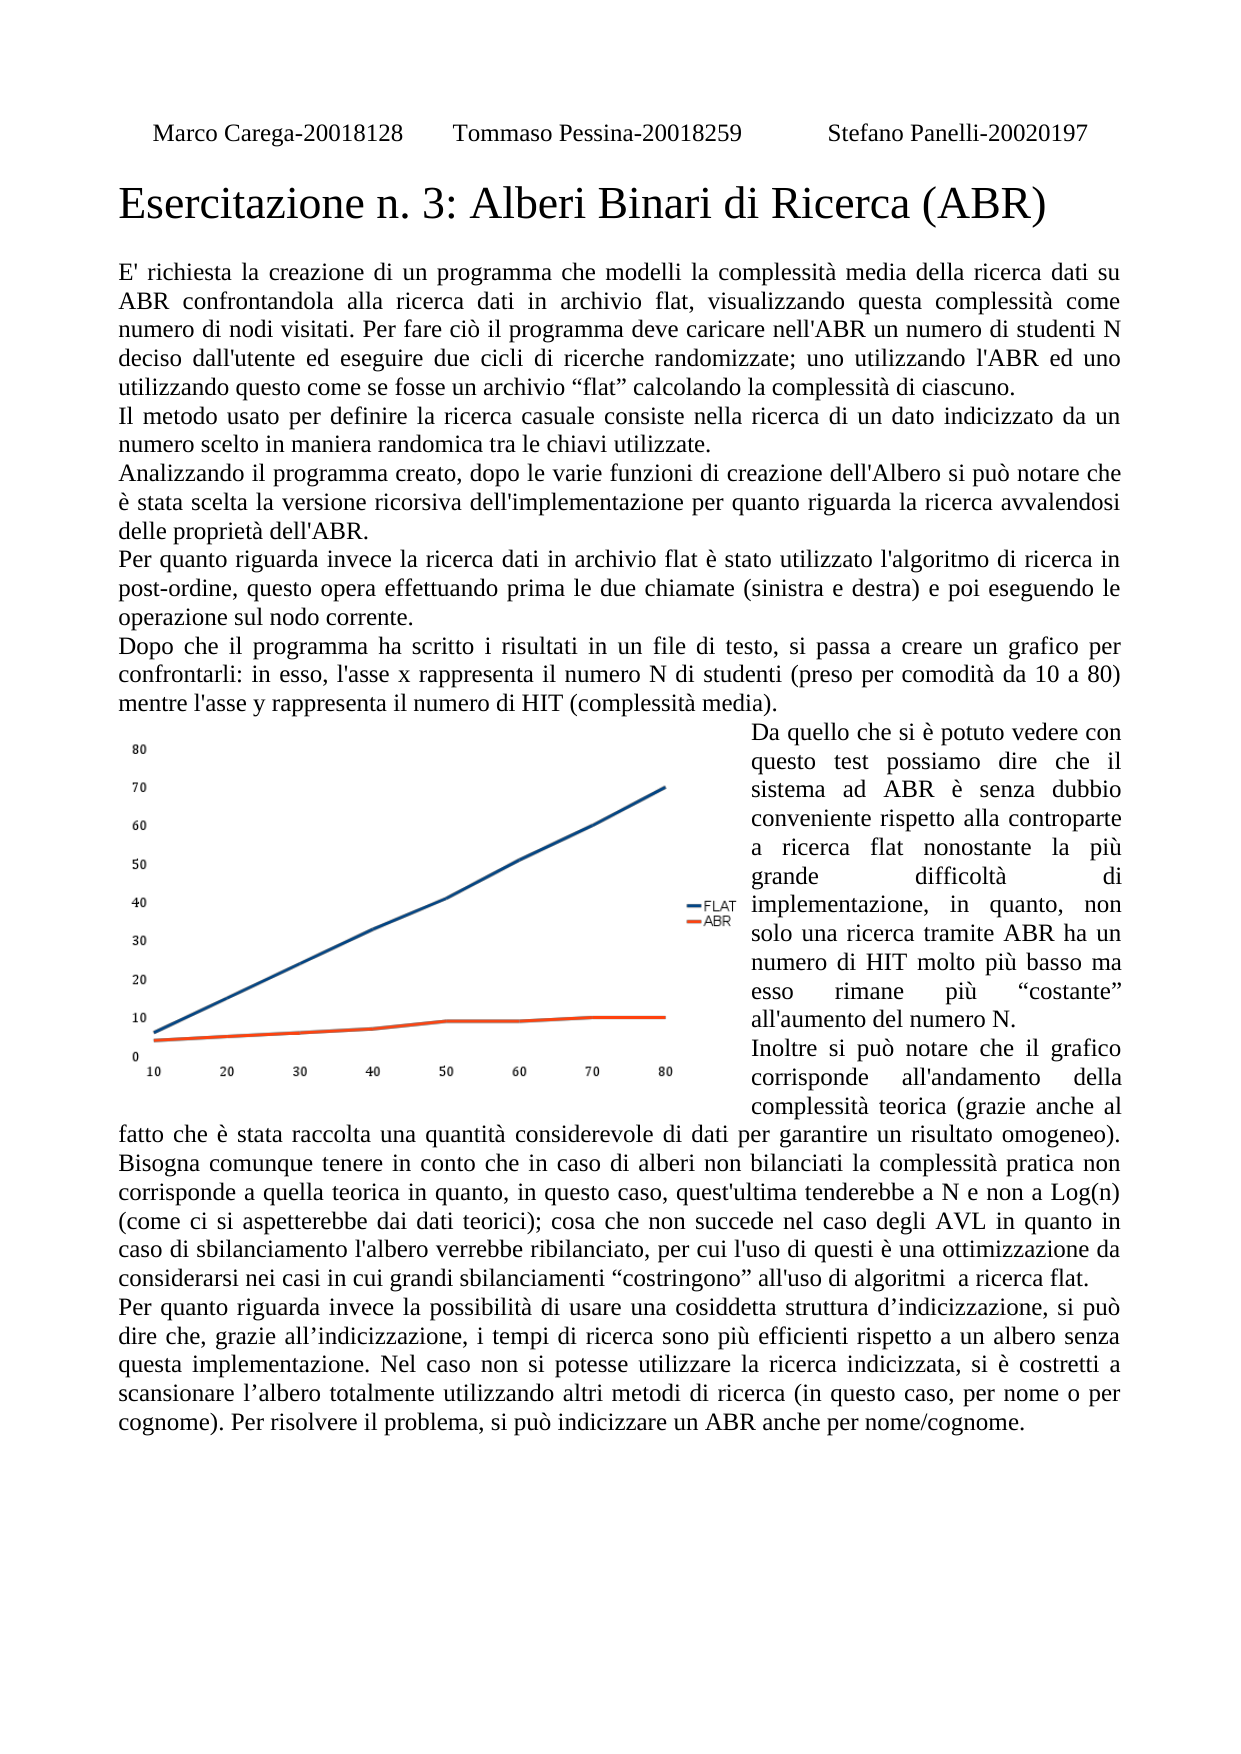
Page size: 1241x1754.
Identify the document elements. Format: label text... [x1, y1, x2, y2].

text Per quanto riguarda invece la ricerca dati in archivio flat è stato utilizzato l'algoritmo di ricerca in post-ordine, questo opera effettuando prima le due chiamate (sinistra e destra) e poi eseguendo le operazione sul nodo corrente. [118, 544, 1122, 631]
text Dopo che il programma ha scritto i risultati in un file di testo, si passa a creare un grafico per confrontarli: in esso, l'asse x rappresenta il numero N di studenti (preso per comodità da 10 a 80) mentre l'asse y rappresenta il numero di HIT (complessità media). [118, 631, 1122, 717]
text Analizzando il programma creato, dopo le varie funzioni di creazione dell'Albero si può notare che è stata scelta la versione ricorsiva dell'implementazione per quanto riguarda la ricerca avvalendosi delle proprietà dell'ABR. [118, 458, 1122, 544]
text Il metodo usato per definire la ricerca casuale consiste nella ricerca di un dato indicizzato da un numero scelto in maniera randomica tra le chiavi utilizzate. [118, 401, 1122, 458]
text Per quanto riguarda invece la possibilità di usare una cosiddetta struttura d’indicizzazione, si può dire che, grazie all’indicizzazione, i tempi di ricerca sono più efficienti rispetto a un albero senza questa implementazione. Nel caso non si potesse utilizzare la ricerca indicizzata, si è costretti a scansionare l’albero totalmente utilizzando altri metodi di ricerca (in questo caso, per nome o per cognome). Per risolvere il problema, si può indicizzare un ABR anche per nome/cognome. [118, 1292, 1122, 1436]
text Inoltre si può notare che il grafico corrisponde all'andamento della complessità teorica (grazie anche al fatto che è stata raccolta una quantità considerevole di dati per garantire un risultato omogeneo). Bisogna comunque tenere in conto che in caso di alberi non bilanciati la complessità pratica non corrisponde a quella teorica in quanto, in questo caso, quest'ultima tenderebbe a N e non a Log(n) (come ci si aspetterebbe dai dati teorici); cosa che non succede nel caso degli AVL in quanto in caso di sbilanciamento l'albero verrebbe ribilanciato, per cui l'uso di questi è una ottimizzazione da considerarsi nei casi in cui grandi sbilanciamenti “costringono” all'uso di algoritmi a ricerca flat. [118, 1033, 1122, 1292]
picture [118, 735, 751, 1092]
text E' richiesta la creazione di un programma che modelli la complessità media della ricerca dati su ABR confrontandola alla ricerca dati in archivio flat, visualizzando questa complessità come numero di nodi visitati. Per fare ciò il programma deve caricare nell'ABR un numero di studenti N deciso dall'utente ed eseguire due cicli di ricerche randomizzate; uno utilizzando l'ABR ed uno utilizzando questo come se fosse un archivio “flat” calcolando la complessità di ciascuno. [118, 257, 1122, 401]
text Marco Carega-20018128 Tommaso Pessina-20018259 Stefano Panelli-20020197 [118, 118, 1122, 147]
text Esercitazione n. 3: Alberi Binari di Ricerca (ABR) [118, 176, 1122, 228]
